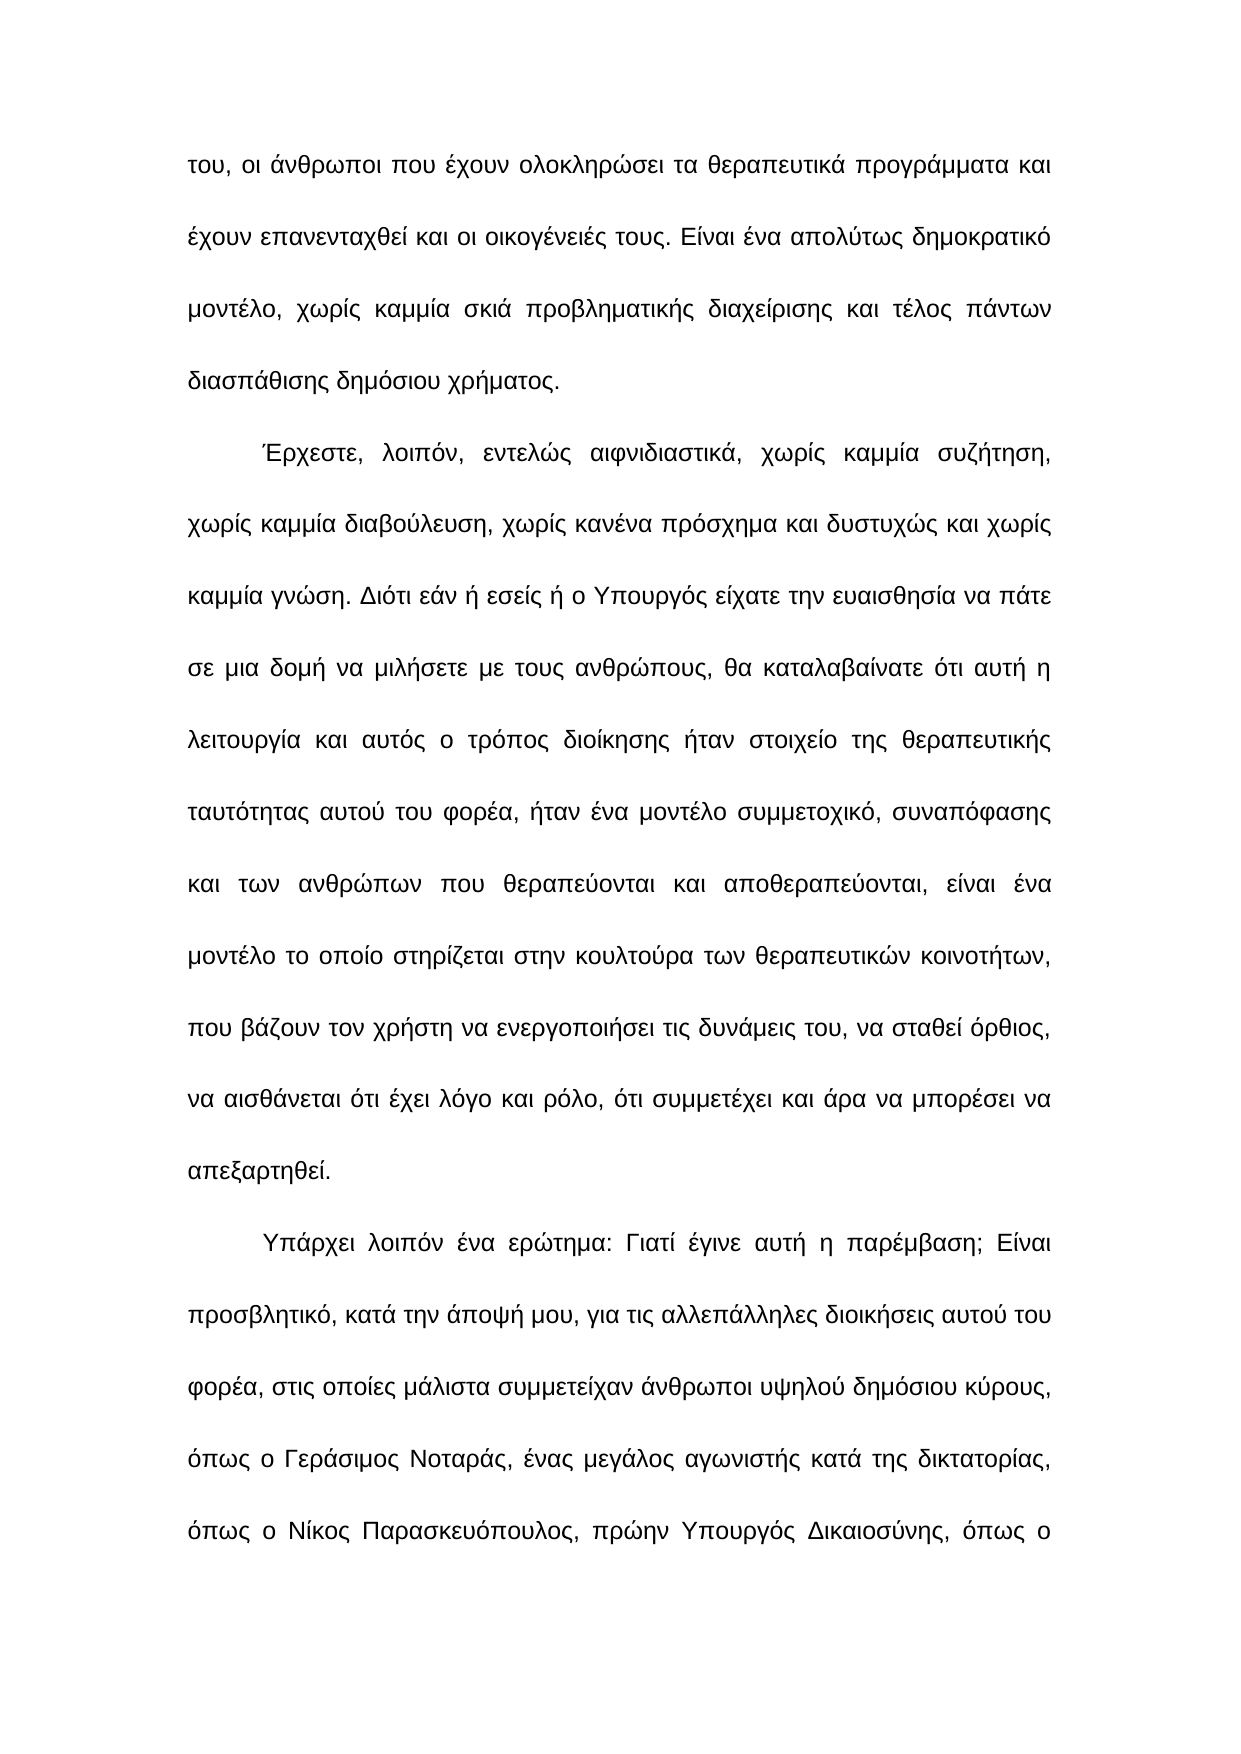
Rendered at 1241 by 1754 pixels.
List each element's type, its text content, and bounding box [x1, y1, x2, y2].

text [187, 150, 1053, 394]
text Έρχεστε, λοιπόν, εντελώς αιφνιδιαστικά, χωρίς καμμία συζήτηση, χωρίς καμμία διαβούλευση, χωρίς κανένα πρόσχημα και δυστυχώς και χωρίς καμμία γνώση. Διότι εάν ή εσείς ή ο Υπουργός είχατε την ευαισθησία να πάτε σε μια δομή να μιλήσετε με τους ανθρώπους, θα καταλαβαίνατε ότι αυτή η λειτουργία και αυτός ο τρόπος διοίκησης ήταν στοιχείο της θεραπευτικής ταυτότητας αυτού του φορέα, ήταν ένα μοντέλο συμμετοχικό, συναπόφασης και των ανθρώπων που θεραπεύονται και αποθεραπεύονται, είναι ένα μοντέλο το οποίο στηρίζεται στην κουλτούρα των θεραπευτικών κοινοτήτων, που βάζουν τον χρήστη να ενεργοποιήσει τις δυνάμεις του, να σταθεί όρθιος, να αισθάνεται ότι έχει λόγο και ρόλο, ότι συμμετέχει και άρα να μπορέσει να απεξαρτηθεί. [187, 437, 1053, 1185]
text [187, 1228, 1053, 1544]
